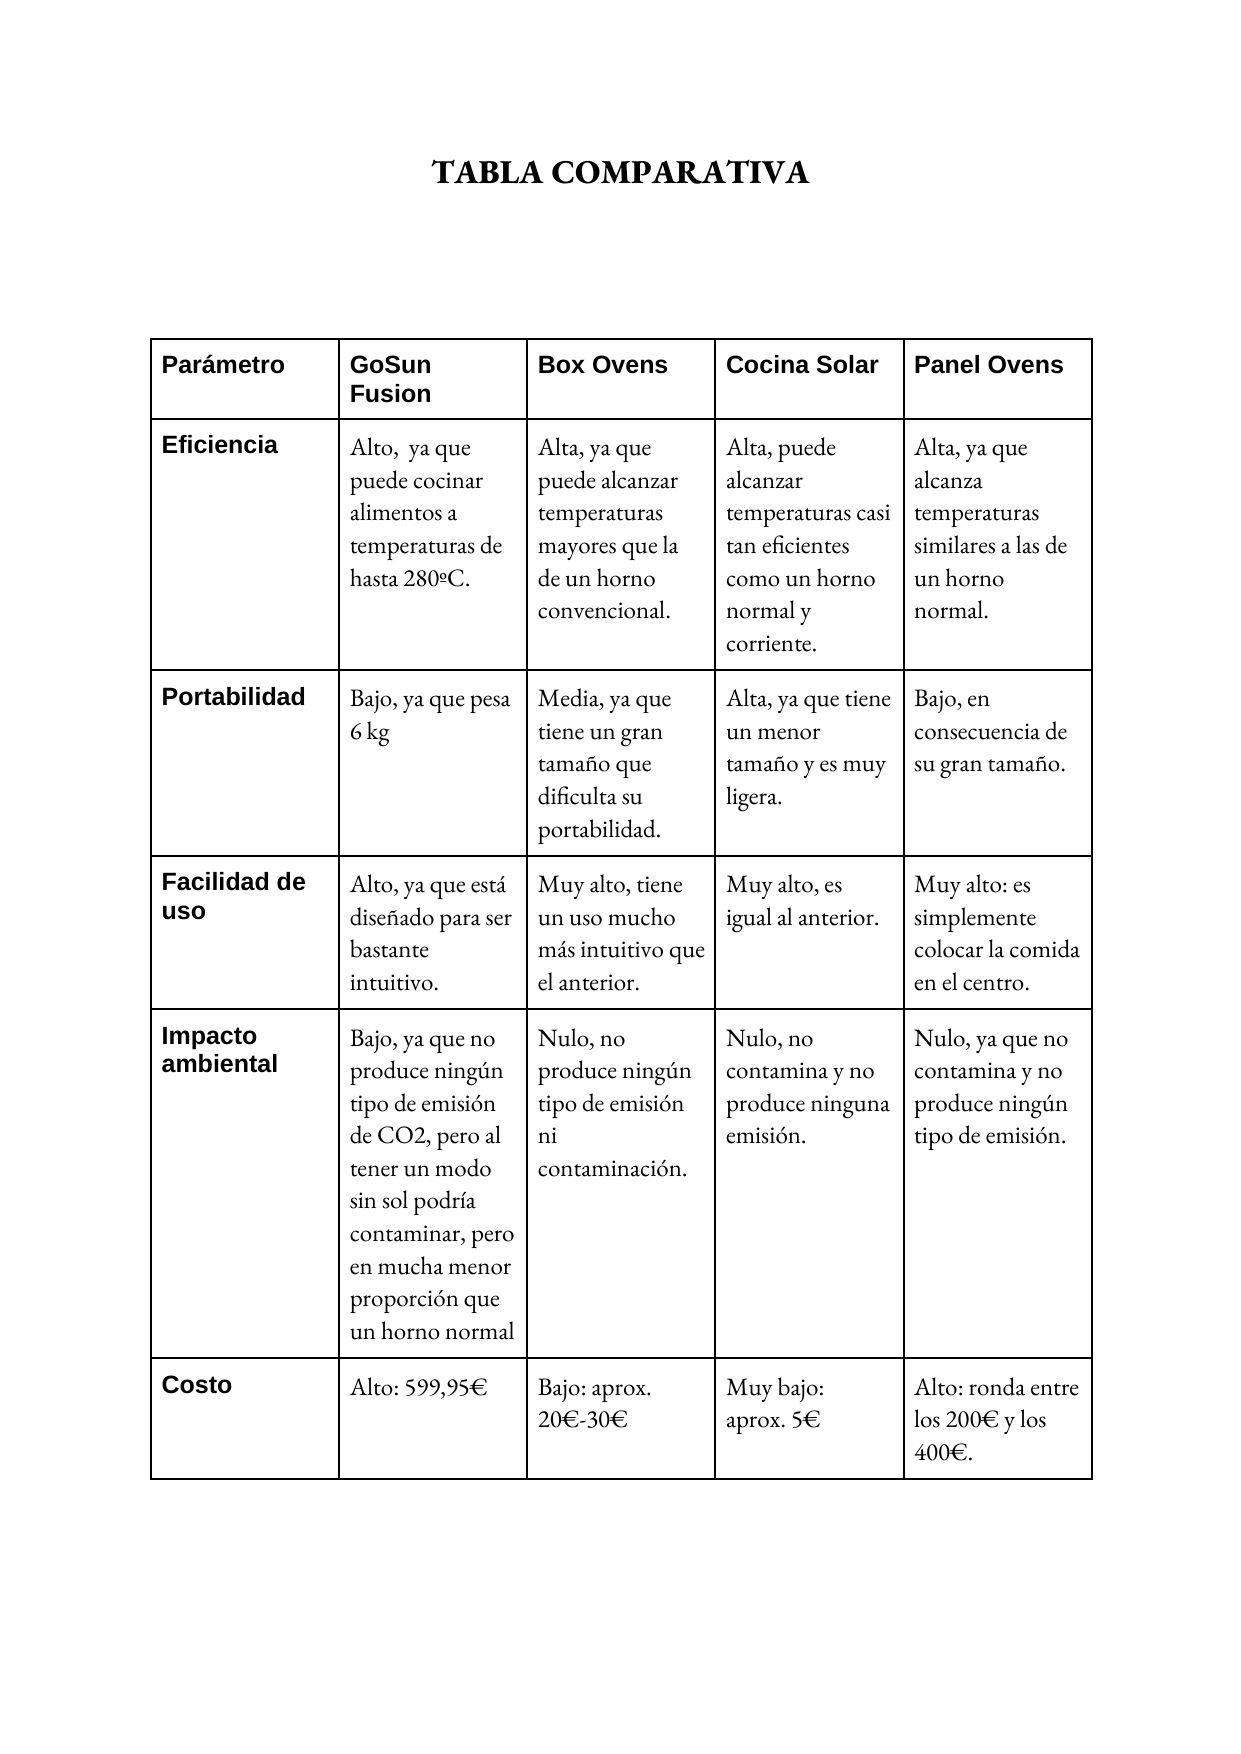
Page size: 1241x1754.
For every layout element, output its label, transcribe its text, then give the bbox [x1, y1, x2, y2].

table_cell Media, ya que tiene un gran tamaño que dificulta su portabilidad. [528, 671, 714, 855]
table_cell Facilidad de uso [152, 857, 338, 1008]
table_cell Impacto ambiental [152, 1010, 338, 1357]
table_cell Alta, ya que puede alcanzar temperaturas mayores que la de un horno convencional. [528, 420, 714, 669]
table_header Parámetro [152, 340, 338, 418]
table_cell Bajo, ya que no produce ningún tipo de emisión de CO2, pero al tener un modo sin sol podría contaminar, pero en mucha menor proporción que un horno normal [340, 1010, 526, 1357]
table_cell Bajo: aprox. 20€-30€ [528, 1359, 714, 1478]
table_cell Alta, ya que alcanza temperaturas similares a las de un horno normal. [905, 420, 1091, 669]
table_cell Alto, ya que está diseñado para ser bastante intuitivo. [340, 857, 526, 1008]
table_cell Alto, ya que puede cocinar alimentos a temperaturas de hasta 280ºC. [340, 420, 526, 669]
table_cell Alto: 599,95€ [340, 1359, 526, 1478]
table_cell Alto: ronda entre los 200€ y los 400€. [905, 1359, 1091, 1478]
text TABLA COMPARATIVA [150, 150, 1090, 193]
table_header GoSun Fusion [340, 340, 526, 418]
table_cell Costo [152, 1359, 338, 1478]
table_cell Muy alto, tiene un uso mucho más intuitivo que el anterior. [528, 857, 714, 1008]
table_cell Bajo, en consecuencia de su gran tamaño. [905, 671, 1091, 855]
table_cell Bajo, ya que pesa 6 kg [340, 671, 526, 855]
table_header Panel Ovens [905, 340, 1091, 418]
table_cell Alta, puede alcanzar temperaturas casi tan eficientes como un horno normal y corriente. [716, 420, 903, 669]
table_cell Nulo, ya que no contamina y no produce ningún tipo de emisión. [905, 1010, 1091, 1357]
table_cell Muy alto, es igual al anterior. [716, 857, 903, 1008]
table_cell Muy alto: es simplemente colocar la comida en el centro. [905, 857, 1091, 1008]
table_header Cocina Solar [716, 340, 903, 418]
table_cell Nulo, no produce ningún tipo de emisión ni contaminación. [528, 1010, 714, 1357]
table_cell Nulo, no contamina y no produce ninguna emisión. [716, 1010, 903, 1357]
table_cell Alta, ya que tiene un menor tamaño y es muy ligera. [716, 671, 903, 855]
table_cell Portabilidad [152, 671, 338, 855]
table_cell Eficiencia [152, 420, 338, 669]
table_header Box Ovens [528, 340, 714, 418]
table_cell Muy bajo: aprox. 5€ [716, 1359, 903, 1478]
